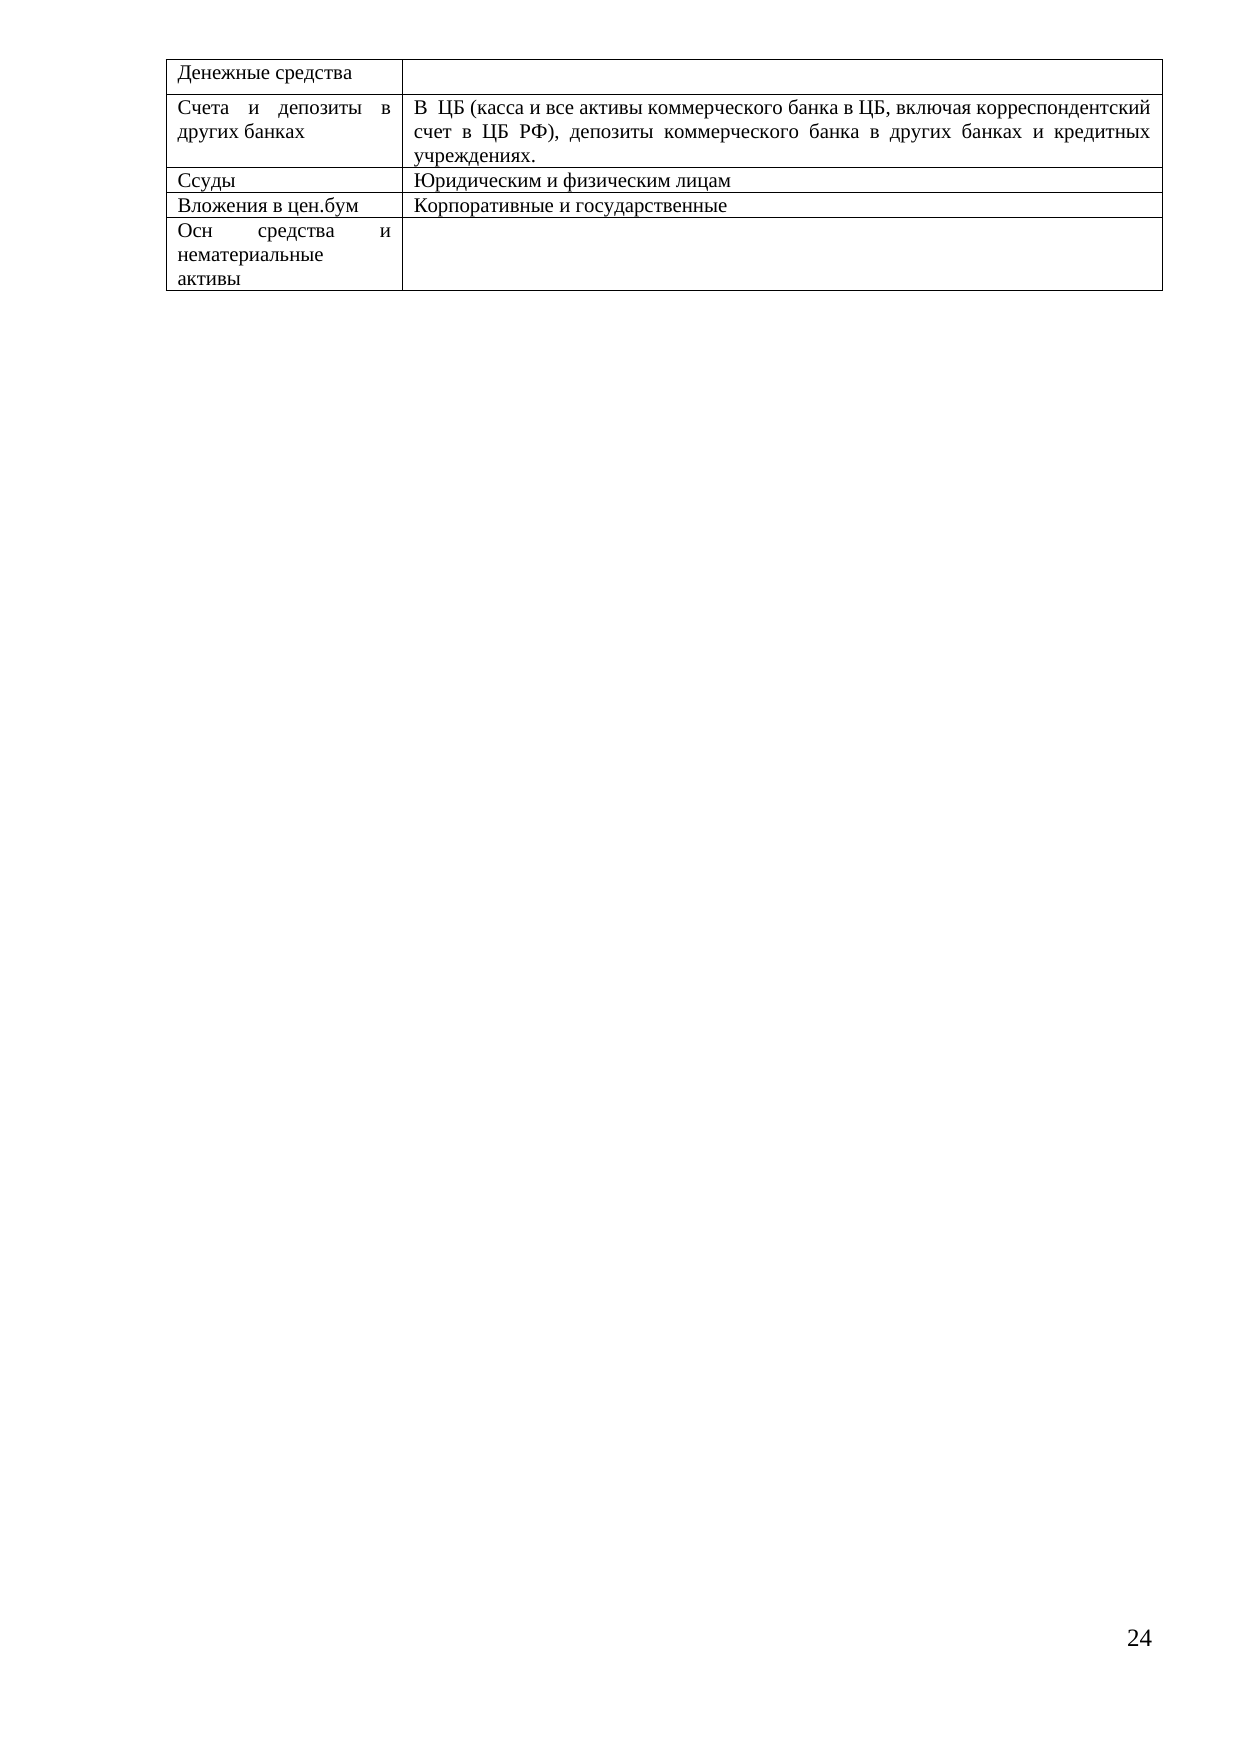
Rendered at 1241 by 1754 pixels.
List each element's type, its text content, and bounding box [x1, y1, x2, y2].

table_cell Ссуды [167, 168, 402, 192]
table_header [403, 60, 1162, 94]
table_cell Вложения в цен.бум [167, 193, 402, 217]
table_cell Юридическим и физическим лицам [403, 168, 1162, 192]
table_cell Осн средства и нематериальные активы [167, 218, 402, 290]
table_header Денежные средства [167, 60, 402, 94]
table_cell Корпоративные и государственные [403, 193, 1162, 217]
table_cell Счета и депозиты в других банках [167, 95, 402, 167]
table_cell В ЦБ (касса и все активы коммерческого банка в ЦБ, включая корреспондентский счет в ЦБ РФ), депозиты коммерческого банка в других банках и кредитных учреждениях. [403, 95, 1162, 167]
table_cell [403, 218, 1162, 290]
